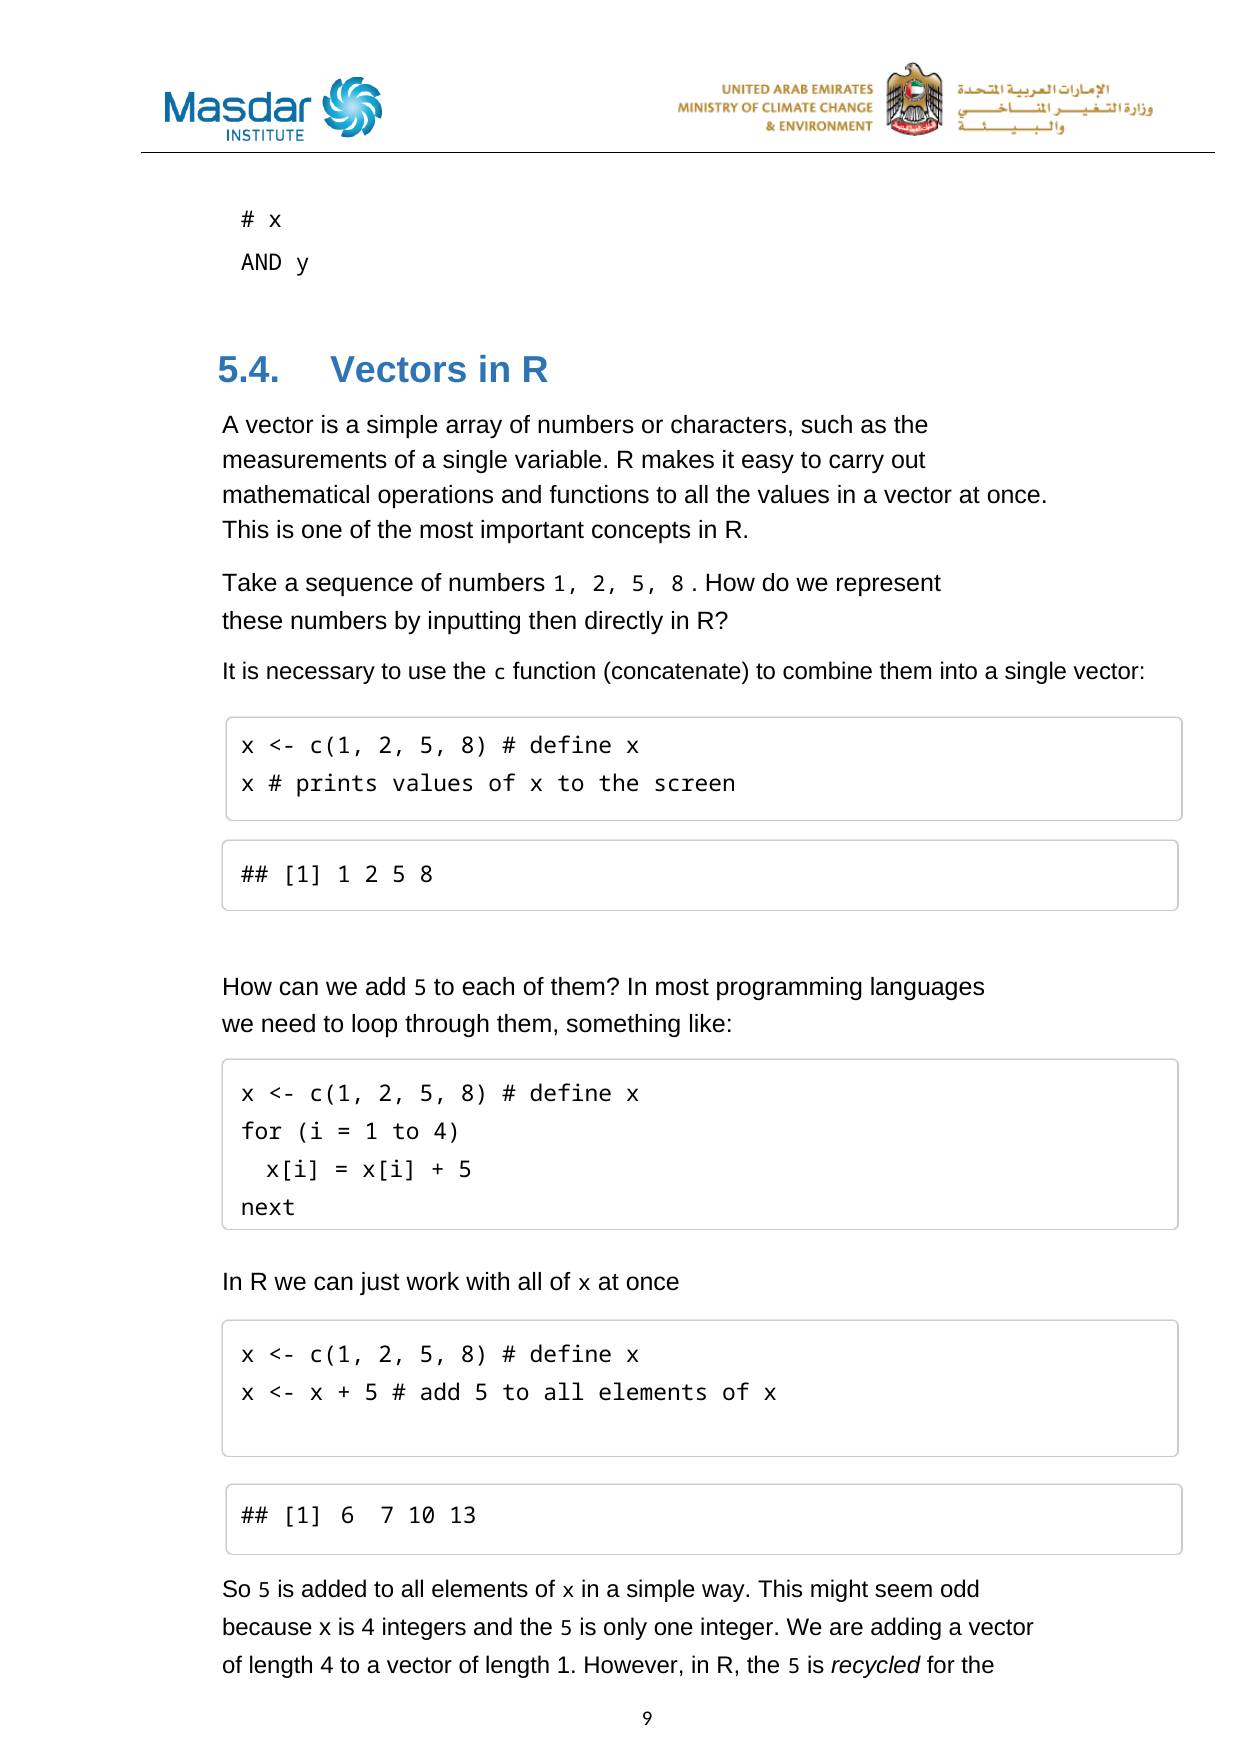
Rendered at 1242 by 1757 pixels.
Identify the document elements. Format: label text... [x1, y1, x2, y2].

picture [219, 838, 1180, 913]
text x[i] = x[i] + 5 [266, 1153, 1153, 1184]
text x <‐ c(1, 2, 5, 8) # define x [241, 1077, 1153, 1108]
text ## [1] 1 2 5 8 [241, 858, 1153, 889]
text x <‐ c(1, 2, 5, 8) # define x [241, 729, 1153, 761]
text x # prints values of x to the screen [241, 767, 1153, 798]
picture [223, 714, 1184, 823]
text ## [1] 6 7 10 13 [241, 1499, 1153, 1531]
text Take a sequence of numbers 1, 2, 5, 8 . How do we represent these numbers by inputting then directly in R? [222, 568, 993, 634]
text In R we can just work with all of x at once [222, 1267, 1153, 1297]
text x <‐ c(1, 2, 5, 8) # define x [241, 1338, 1153, 1369]
text for (i = 1 to 4) [241, 1115, 1153, 1146]
picture [219, 1317, 1180, 1459]
text x <‐ x + 5 # add 5 to all elements of x [241, 1375, 1153, 1407]
text next [241, 1191, 1153, 1222]
picture [165, 77, 382, 141]
text x | y # x OR y x & y # x AND y [241, 203, 311, 277]
picture [663, 53, 1167, 149]
picture [223, 1482, 1184, 1557]
picture [219, 1056, 1180, 1232]
subtitle Vectors in R [217, 347, 1153, 391]
text How can we add 5 to each of them? In most programming languages we need to loop through them, something like: [222, 972, 1022, 1038]
text It is necessary to use the c function (concatenate) to combine them into a single vector: [222, 657, 1153, 686]
text A vector is a simple array of numbers or characters, such as the measurements of a single variable. R makes it easy to carry out mathematical operations and functions to all the values in a vector at once. This is one of the most important concepts in R. [222, 409, 1055, 543]
